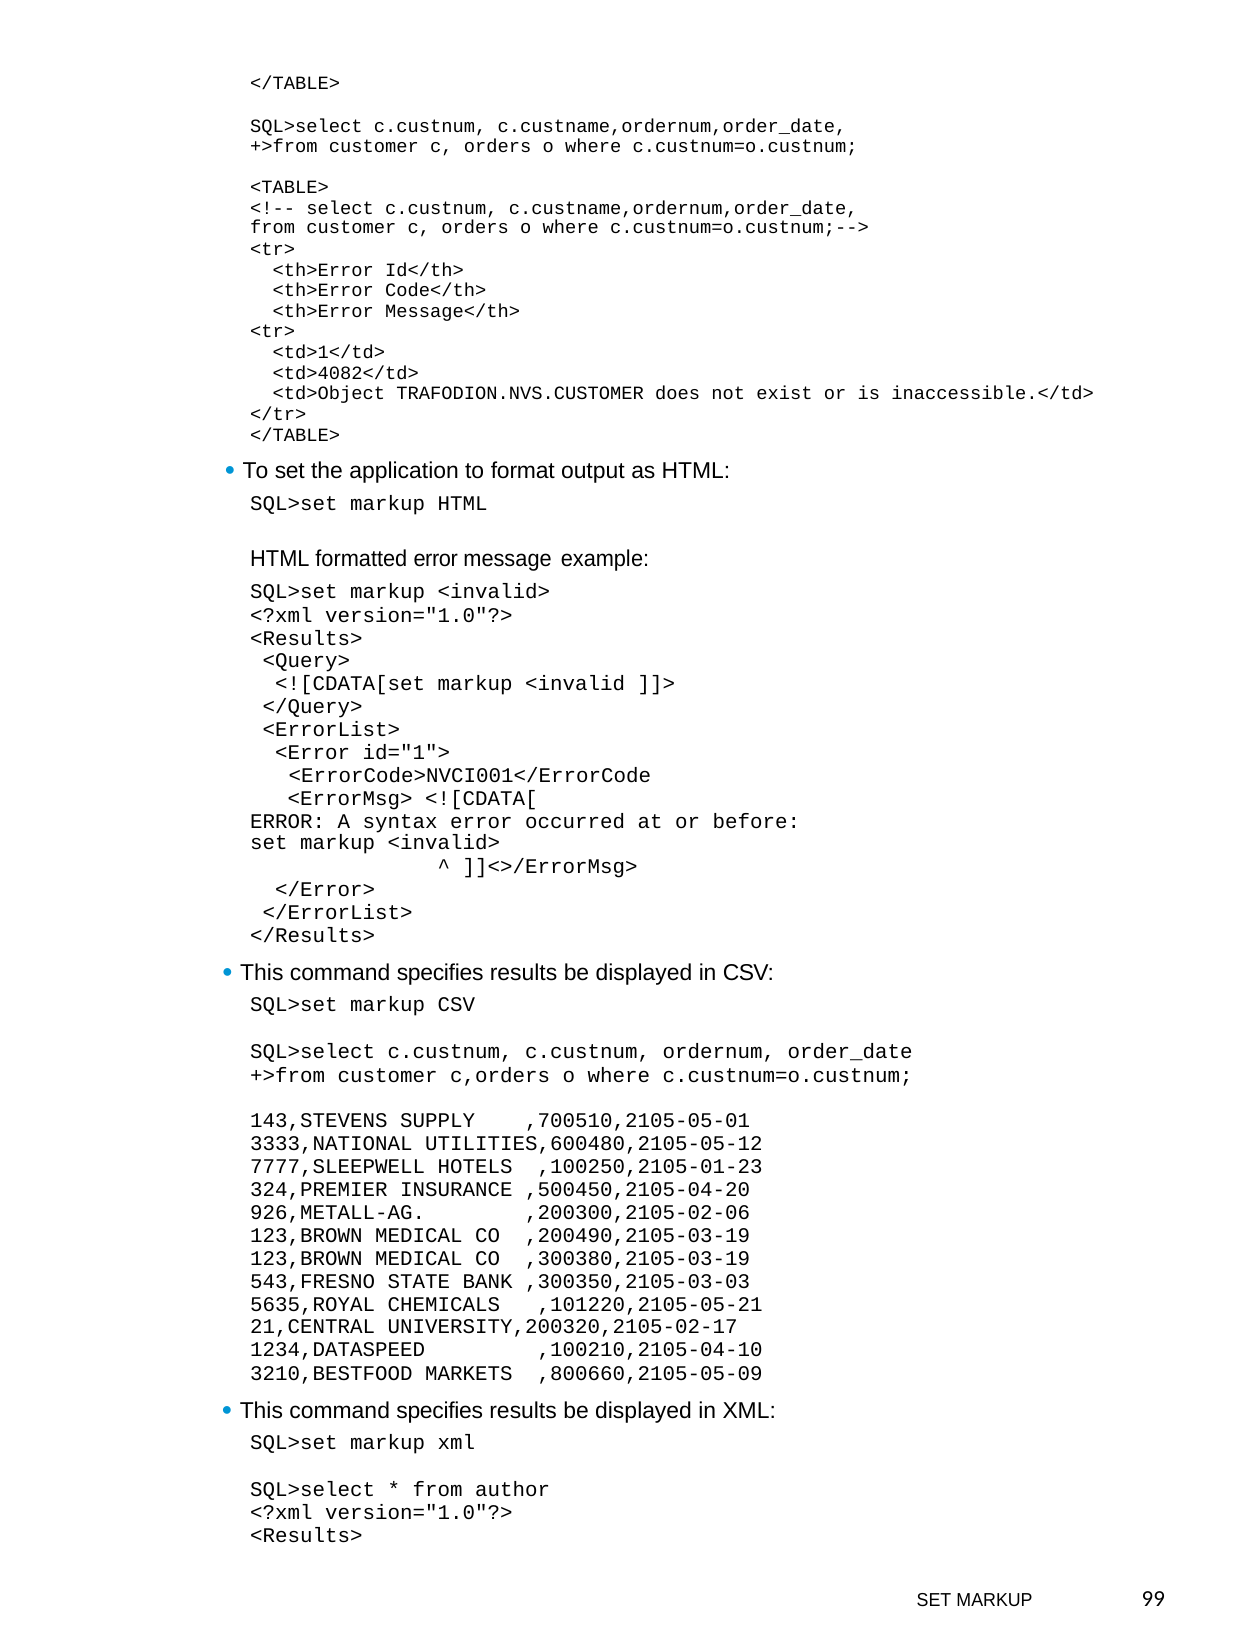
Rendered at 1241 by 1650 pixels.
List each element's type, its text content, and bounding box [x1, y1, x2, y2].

text ^ ]]<>/ErrorMsg> [437, 855, 1166, 878]
text <tr> [250, 239, 1166, 259]
text <th>Error Message</th> [272, 301, 1166, 321]
text 143,STEVENS SUPPLY ,700510,2105-05-01 [250, 1109, 1166, 1132]
text SQL>set markup HTML [250, 493, 1166, 516]
text <TABLE> [250, 177, 1166, 198]
text <td>1</td> [272, 342, 1166, 363]
list This command specifies results be displayed in XML: [204, 1397, 794, 1423]
text </Results> [250, 924, 1166, 947]
text +>from customer c,orders o where c.custnum=o.custnum; [250, 1063, 1166, 1087]
text 926,METALL-AG. ,200300,2105-02-06 [250, 1201, 1166, 1224]
text 3210,BESTFOOD MARKETS ,800660,2105-05-09 [250, 1361, 1166, 1385]
text </tr> [250, 404, 1166, 424]
text <Query> [262, 649, 1166, 672]
text 7777,SLEEPWELL HOTELS ,100250,2105-01-23 [250, 1155, 1166, 1178]
text 1234,DATASPEED ,100210,2105-04-10 [250, 1338, 1166, 1361]
text <!-- select c.custnum, c.custname,ordernum,order_date, from customer c, orders o where c.custnum=o.custnum;--> [250, 198, 872, 239]
text </Query> [262, 695, 1166, 718]
text +>from customer c, orders o where c.custnum=o.custnum; [250, 136, 1166, 157]
text SQL>set markup CSV [250, 994, 1166, 1018]
text <ErrorMsg> <![CDATA[ [287, 787, 1166, 810]
text <td>4082</td> [272, 363, 1166, 383]
text <Error id="1"> [275, 741, 1166, 764]
text HTML formatted error message example: [250, 545, 1166, 571]
text <Results> [250, 1524, 1166, 1547]
text <th>Error Id</th> [272, 259, 1166, 280]
text <ErrorList> [262, 718, 1166, 741]
text 3333,NATIONAL UTILITIES,600480,2105-05-12 [250, 1132, 1166, 1155]
text <th>Error Code</th> [272, 280, 1166, 301]
text SQL>set markup xml [250, 1432, 1166, 1456]
text 123,BROWN MEDICAL CO ,200490,2105-03-19 [250, 1224, 1166, 1247]
text <Results> [250, 627, 1166, 649]
text <td>Object TRAFODION.NVS.CUSTOMER does not exist or is inaccessible.</td> [272, 383, 1166, 404]
text SQL>set markup <invalid> [250, 580, 1166, 604]
text </ErrorList> [262, 901, 1166, 924]
text 21,CENTRAL UNIVERSITY,200320,2105-02-17 [250, 1316, 1166, 1338]
text </TABLE> [250, 424, 1166, 445]
text 543,FRESNO STATE BANK ,300350,2105-03-03 [250, 1270, 1166, 1293]
text <?xml version="1.0"?> [250, 604, 1166, 627]
text 123,BROWN MEDICAL CO ,300380,2105-03-19 [250, 1247, 1166, 1270]
text </TABLE> [250, 74, 1166, 95]
text SQL>select c.custnum, c.custnum, ordernum, order_date [250, 1040, 1166, 1063]
text 324,PREMIER INSURANCE ,500450,2105-04-20 [250, 1178, 1166, 1201]
text <?xml version="1.0"?> [250, 1501, 1166, 1524]
list This command specifies results be displayed in CSV: [204, 959, 794, 985]
text 5635,ROYAL CHEMICALS ,101220,2105-05-21 [250, 1293, 1166, 1316]
text ERROR: A syntax error occurred at or before: set markup <invalid> [250, 810, 803, 855]
text <tr> [250, 321, 1166, 342]
text <ErrorCode>NVCI001</ErrorCode [286, 764, 653, 787]
text SQL>select c.custnum, c.custname,ordernum,order_date, [250, 115, 1166, 136]
list To set the application to format output as HTML: [204, 457, 752, 484]
text SQL>select * from author [250, 1478, 1166, 1501]
text <![CDATA[set markup <invalid ]]> [275, 672, 1166, 695]
text </Error> [275, 878, 1166, 901]
